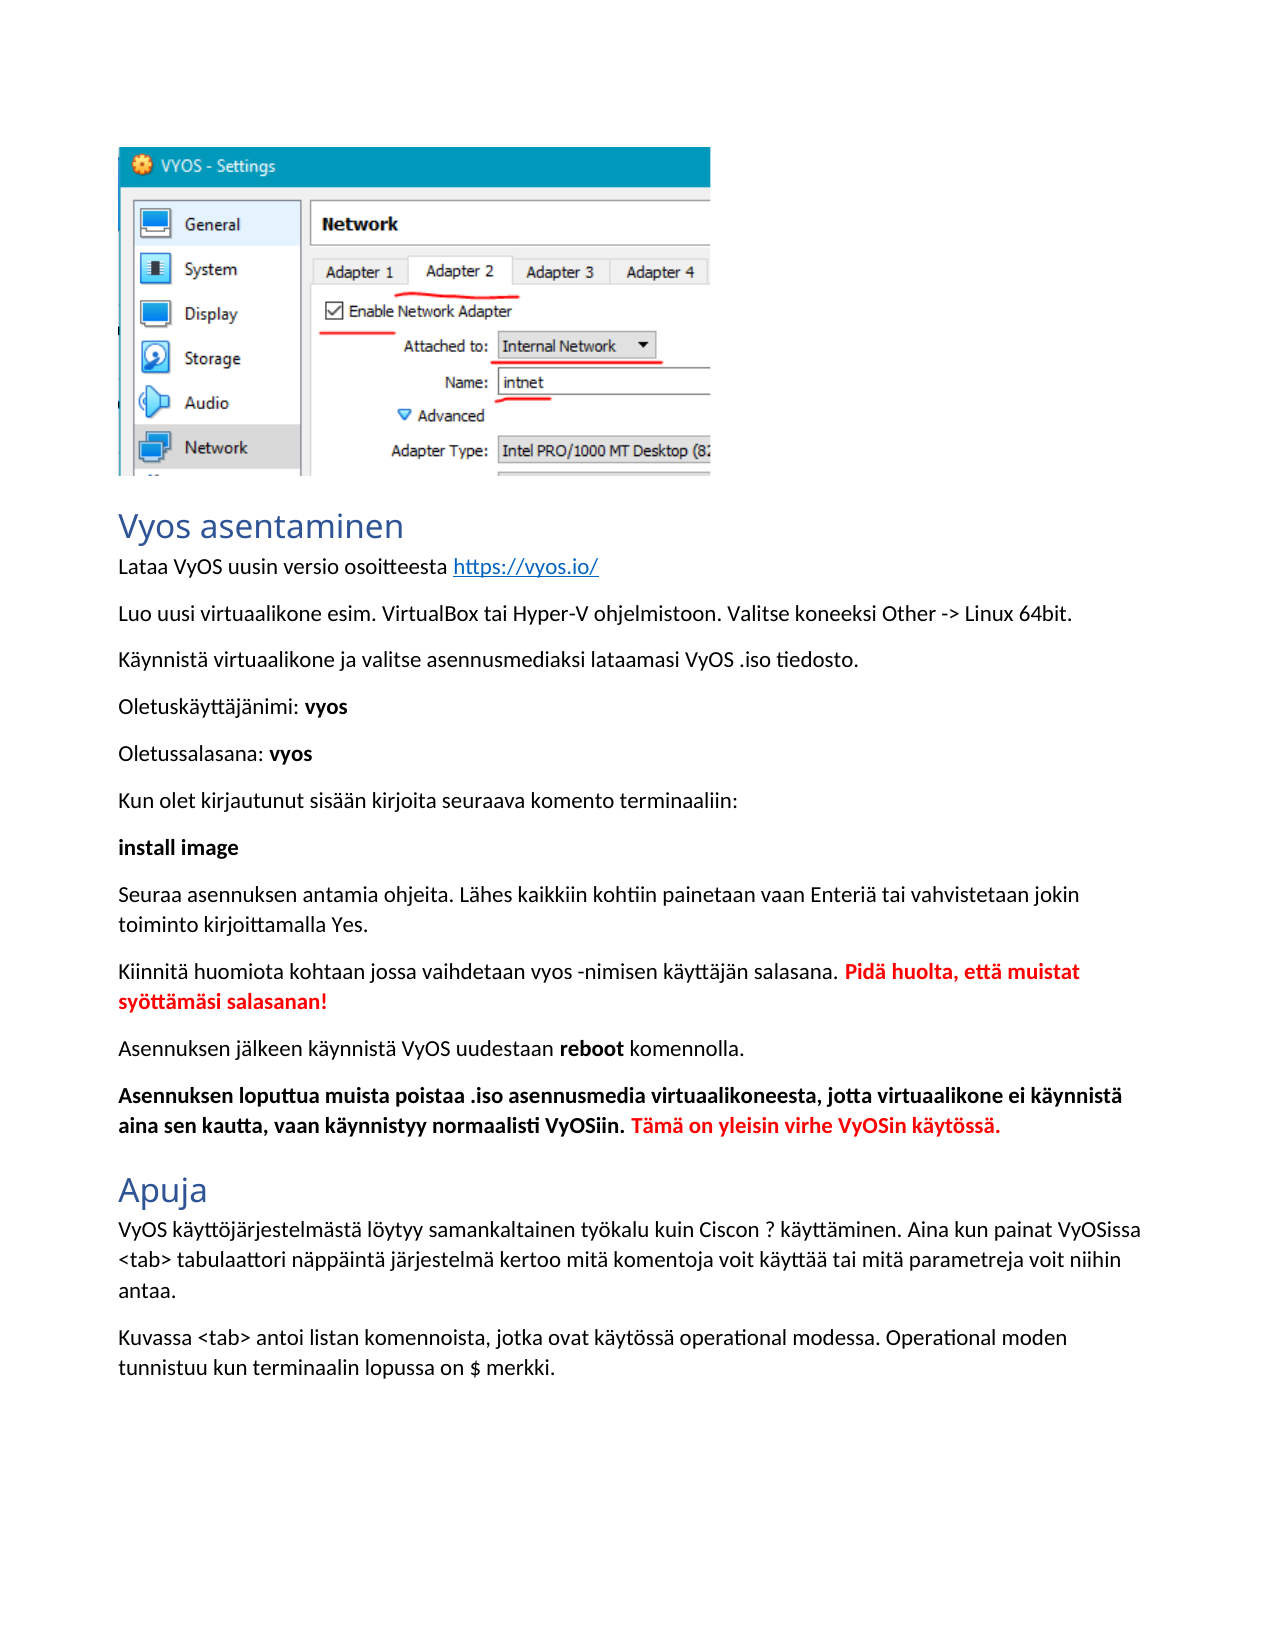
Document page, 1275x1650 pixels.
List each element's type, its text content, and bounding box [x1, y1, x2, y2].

text Oletussalasana: vyos [118, 739, 1157, 767]
picture [223, 161, 238, 171]
text Lataa VyOS uusin versio osoitteesta https://vyos.io/ [118, 552, 1157, 580]
text Käynnistä virtuaalikone ja valitse asennusmediaksi lataamasi VyOS .iso tiedosto. [118, 646, 1157, 674]
text VyOS käyttöjärjestelmästä löytyy samankaltainen työkalu kuin Ciscon ? käyttäminen. Aina kun painat VyOSissa <tab> tabulaattori näppäintä järjestelmä kertoo mitä komentoja voit käyttää tai mitä parametreja voit niihin antaa. [118, 1215, 1157, 1304]
text Oletuskäyttäjänimi: vyos [118, 692, 1157, 721]
text Luo uusi virtuaalikone esim. VirtualBox tai Hyper-V ohjelmistoon. Valitse koneeksi Other -> Linux 64bit. [118, 599, 1157, 627]
text Asennuksen jälkeen käynnistä VyOS uudestaan reboot komennolla. [118, 1034, 1157, 1062]
subtitle Vyos asentaminen [118, 503, 1157, 548]
text Kiinnitä huomiota kohtaan jossa vaihdetaan vyos -nimisen käyttäjän salasana. Pidä huolta, että muistat syöttämäsi salasanan! [118, 957, 1157, 1015]
picture [246, 164, 273, 176]
picture [132, 154, 152, 175]
picture [174, 161, 179, 171]
text Asennuksen loputtua muista poistaa .iso asennusmedia virtuaalikoneesta, jotta virtuaalikone ei käynnistä aina sen kautta, vaan käynnistyy normaalisti VyOSiin. Tämä on yleisin virhe VyOSin käytössä. [118, 1081, 1157, 1139]
picture [163, 161, 170, 171]
text Kun olet kirjautunut sisään kirjoita seuraava komento terminaaliin: [118, 786, 1157, 814]
picture [118, 147, 711, 476]
subtitle Apuja [118, 1166, 1157, 1212]
text Kuvassa <tab> antoi listan komennoista, jotka ovat käytössä operational modessa. Operational moden tunnistuu kun terminaalin lopussa on $ merkki. [118, 1323, 1157, 1381]
text Seuraa asennuksen antamia ohjeita. Lähes kaikkiin kohtiin painetaan vaan Enteriä tai vahvistetaan jokin toiminto kirjoittamalla Yes. [118, 880, 1157, 938]
text install image [118, 833, 1157, 861]
